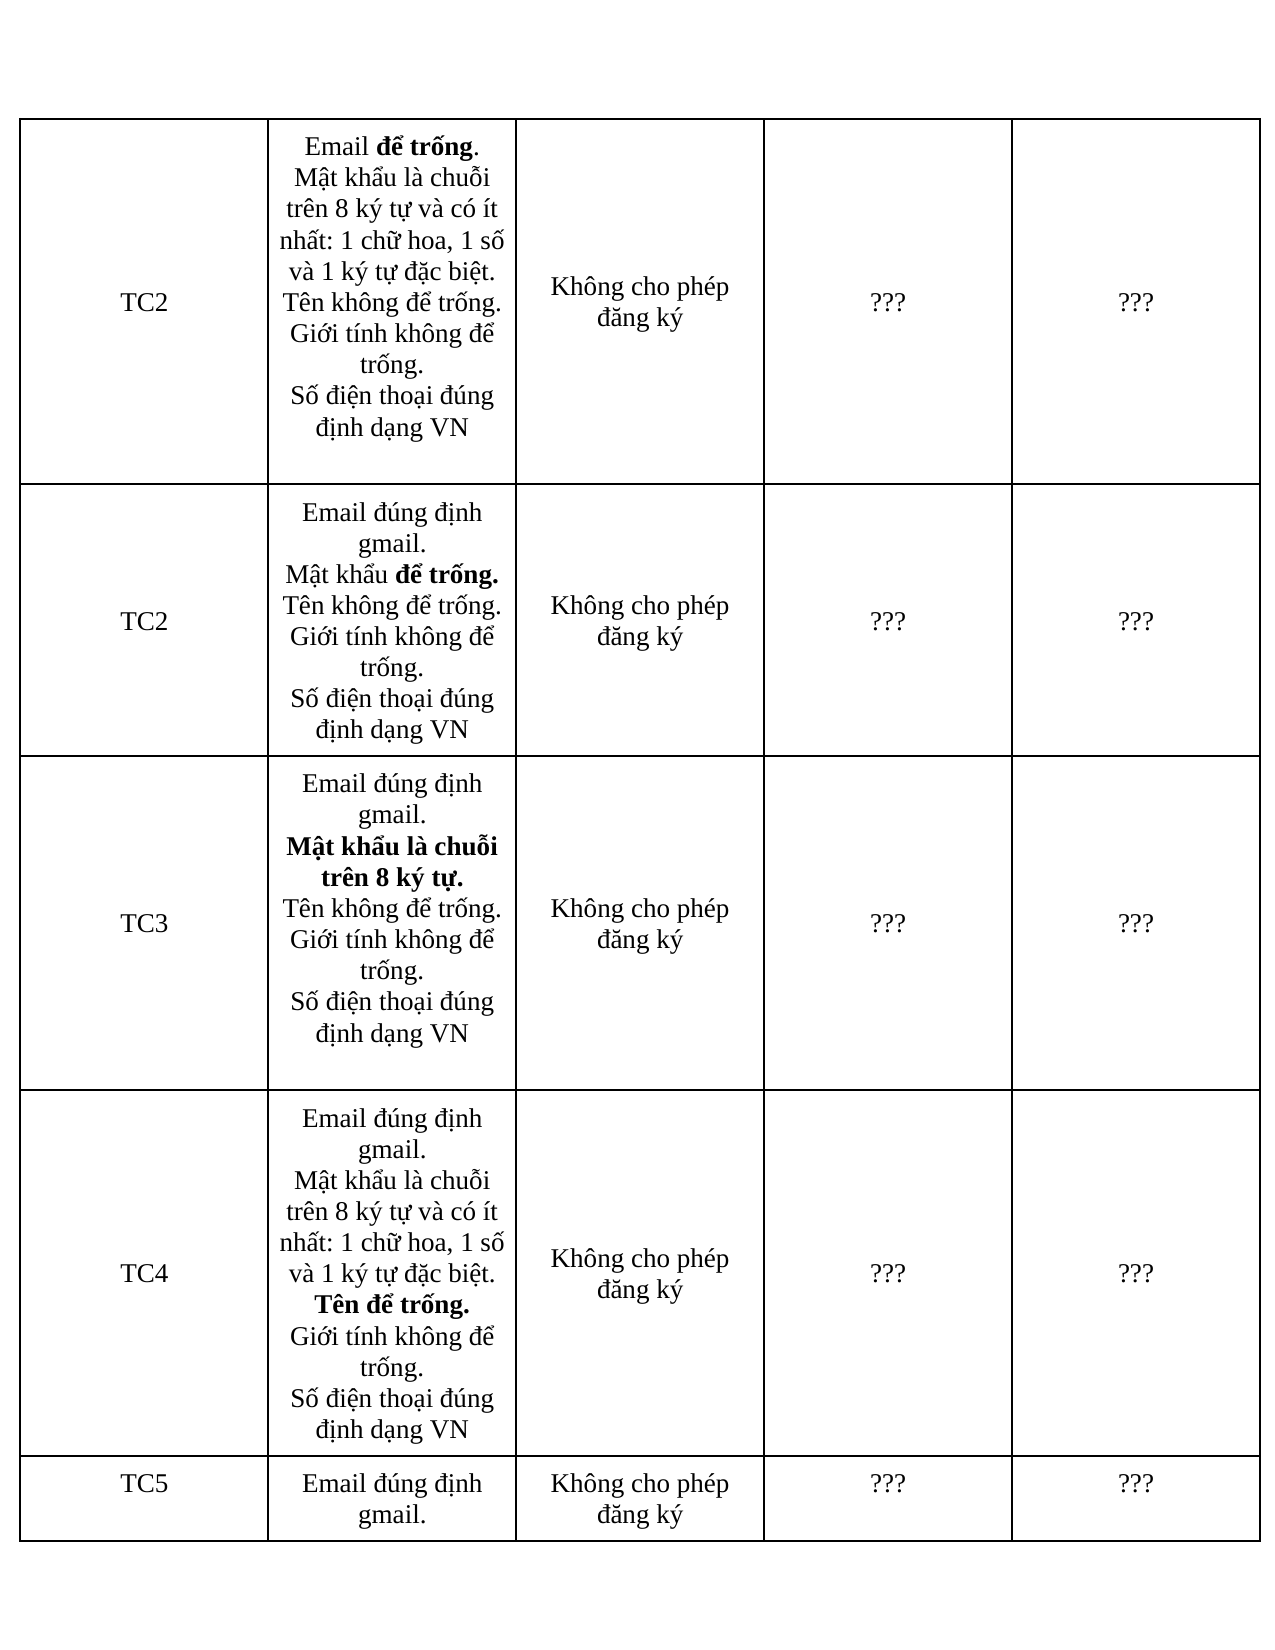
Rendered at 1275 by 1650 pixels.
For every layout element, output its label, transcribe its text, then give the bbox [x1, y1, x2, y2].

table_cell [269, 1457, 515, 1539]
table_cell ??? [765, 1091, 1011, 1454]
table_cell TC4 [21, 1091, 267, 1454]
table_cell ??? [1013, 757, 1259, 1089]
table_cell TC2 [21, 120, 267, 483]
table_cell ??? [765, 1457, 1011, 1539]
table_cell Email đúng định gmail. Mật khẩu để trống. Tên không để trống. Giới tính không để trống. Số điện thoại đúng định dạng VN [269, 485, 515, 755]
table_cell Không cho phép đăng ký [517, 757, 763, 1089]
table_cell Email đúng định gmail. Mật khẩu là chuỗi trên 8 ký tự. Tên không để trống. Giới tính không để trống. Số điện thoại đúng định dạng VN [269, 757, 515, 1089]
table_cell ??? [765, 485, 1011, 755]
table_cell ??? [1013, 485, 1259, 755]
table_cell ??? [1013, 120, 1259, 483]
table_cell TC5 [21, 1457, 267, 1539]
table_cell ??? [1013, 1457, 1259, 1539]
table_cell Email đúng định gmail. Mật khẩu là chuỗi trên 8 ký tự và có ít nhất: 1 chữ hoa, 1 số và 1 ký tự đặc biệt. Tên để trống. Giới tính không để trống. Số điện thoại đúng định dạng VN [269, 1091, 515, 1454]
table_cell Không cho phép đăng ký [517, 1091, 763, 1454]
table_cell ??? [765, 757, 1011, 1089]
table_cell ??? [1013, 1091, 1259, 1454]
table_cell Email để trống. Mật khẩu là chuỗi trên 8 ký tự và có ít nhất: 1 chữ hoa, 1 số và 1 ký tự đặc biệt. Tên không để trống. Giới tính không để trống. Số điện thoại đúng định dạng VN [269, 120, 515, 483]
table_cell ??? [765, 120, 1011, 483]
table_cell Không cho phép đăng ký [517, 485, 763, 755]
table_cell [517, 1457, 763, 1539]
table_cell TC2 [21, 485, 267, 755]
table_cell TC3 [21, 757, 267, 1089]
table_cell Không cho phép đăng ký [517, 120, 763, 483]
